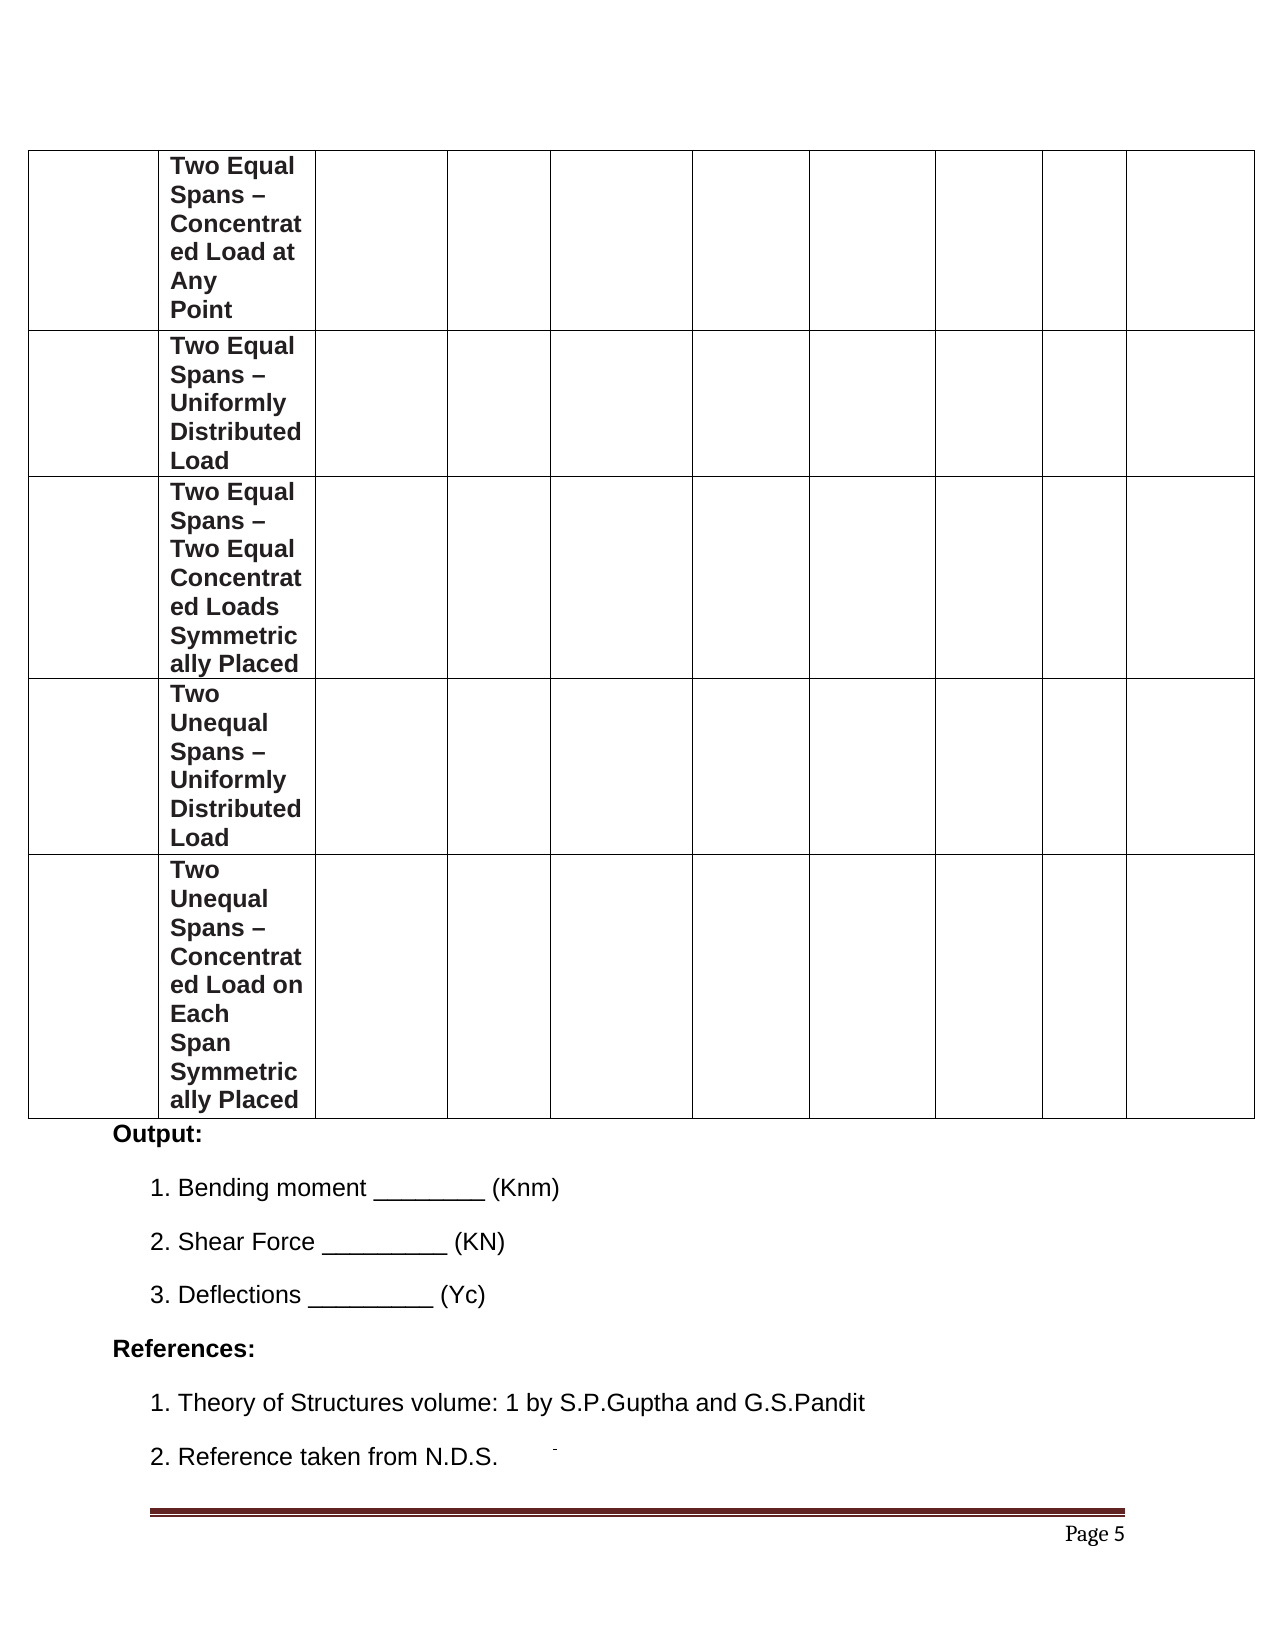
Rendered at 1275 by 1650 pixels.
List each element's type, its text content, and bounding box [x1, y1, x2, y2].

text 1. Bending moment ________ (Knm) [150, 1173, 1125, 1201]
text Output: [112, 1119, 1125, 1148]
table_cell [1043, 331, 1126, 476]
table_cell [1043, 151, 1126, 330]
table_cell [936, 477, 1042, 678]
text 1. Theory of Structures volume: 1 by S.P.Guptha and G.S.Pandit [150, 1388, 1125, 1417]
table_cell [1043, 679, 1126, 854]
table_cell [810, 855, 935, 1118]
table_cell [936, 855, 1042, 1118]
table_cell [693, 679, 809, 854]
table_cell [448, 855, 550, 1118]
table_cell [316, 855, 447, 1118]
table_cell [1127, 151, 1254, 330]
table_cell [448, 331, 550, 476]
table_cell [1043, 477, 1126, 678]
table_cell [810, 477, 935, 678]
table_cell Two Equal Spans – Two Equal Concentrated Loads Symmetrically Placed [159, 477, 315, 678]
text 2. Reference taken from N.D.S. [150, 1442, 1125, 1471]
table_cell Two Equal Spans – Uniformly Distributed Load [159, 331, 315, 476]
table_cell [1127, 331, 1254, 476]
table_cell [693, 477, 809, 678]
text 3. Deflections _________ (Yc) [150, 1280, 1125, 1309]
table_cell [551, 477, 692, 678]
table_cell [448, 477, 550, 678]
table_cell [316, 477, 447, 678]
table_cell [316, 679, 447, 854]
table_cell [810, 679, 935, 854]
table_cell [29, 855, 158, 1118]
table_cell [810, 151, 935, 330]
table_cell [693, 855, 809, 1118]
table_cell [448, 679, 550, 854]
table_cell [29, 679, 158, 854]
text 2. Shear Force _________ (KN) [150, 1227, 1125, 1255]
table_cell [1043, 855, 1126, 1118]
table_cell [936, 679, 1042, 854]
table_cell [316, 331, 447, 476]
text References: [56, 1334, 1125, 1363]
table_cell [29, 477, 158, 678]
table_cell [936, 151, 1042, 330]
table_cell [551, 855, 692, 1118]
table_cell [551, 151, 692, 330]
table_cell [29, 331, 158, 476]
table_cell Two Equal Spans – Concentrated Load at Any Point [159, 151, 315, 330]
table_cell [936, 331, 1042, 476]
table_cell [1127, 679, 1254, 854]
table_cell [810, 331, 935, 476]
table_cell Two Unequal Spans – Concentrated Load on Each Span Symmetrically Placed [159, 855, 315, 1118]
table_cell [693, 331, 809, 476]
table_cell [551, 331, 692, 476]
table_cell [1127, 855, 1254, 1118]
table_cell [316, 151, 447, 330]
table_cell [693, 151, 809, 330]
table_cell Two Unequal Spans – Uniformly Distributed Load [159, 679, 315, 854]
table_cell [448, 151, 550, 330]
table_cell [1127, 477, 1254, 678]
table_cell [29, 151, 158, 330]
table_cell [551, 679, 692, 854]
